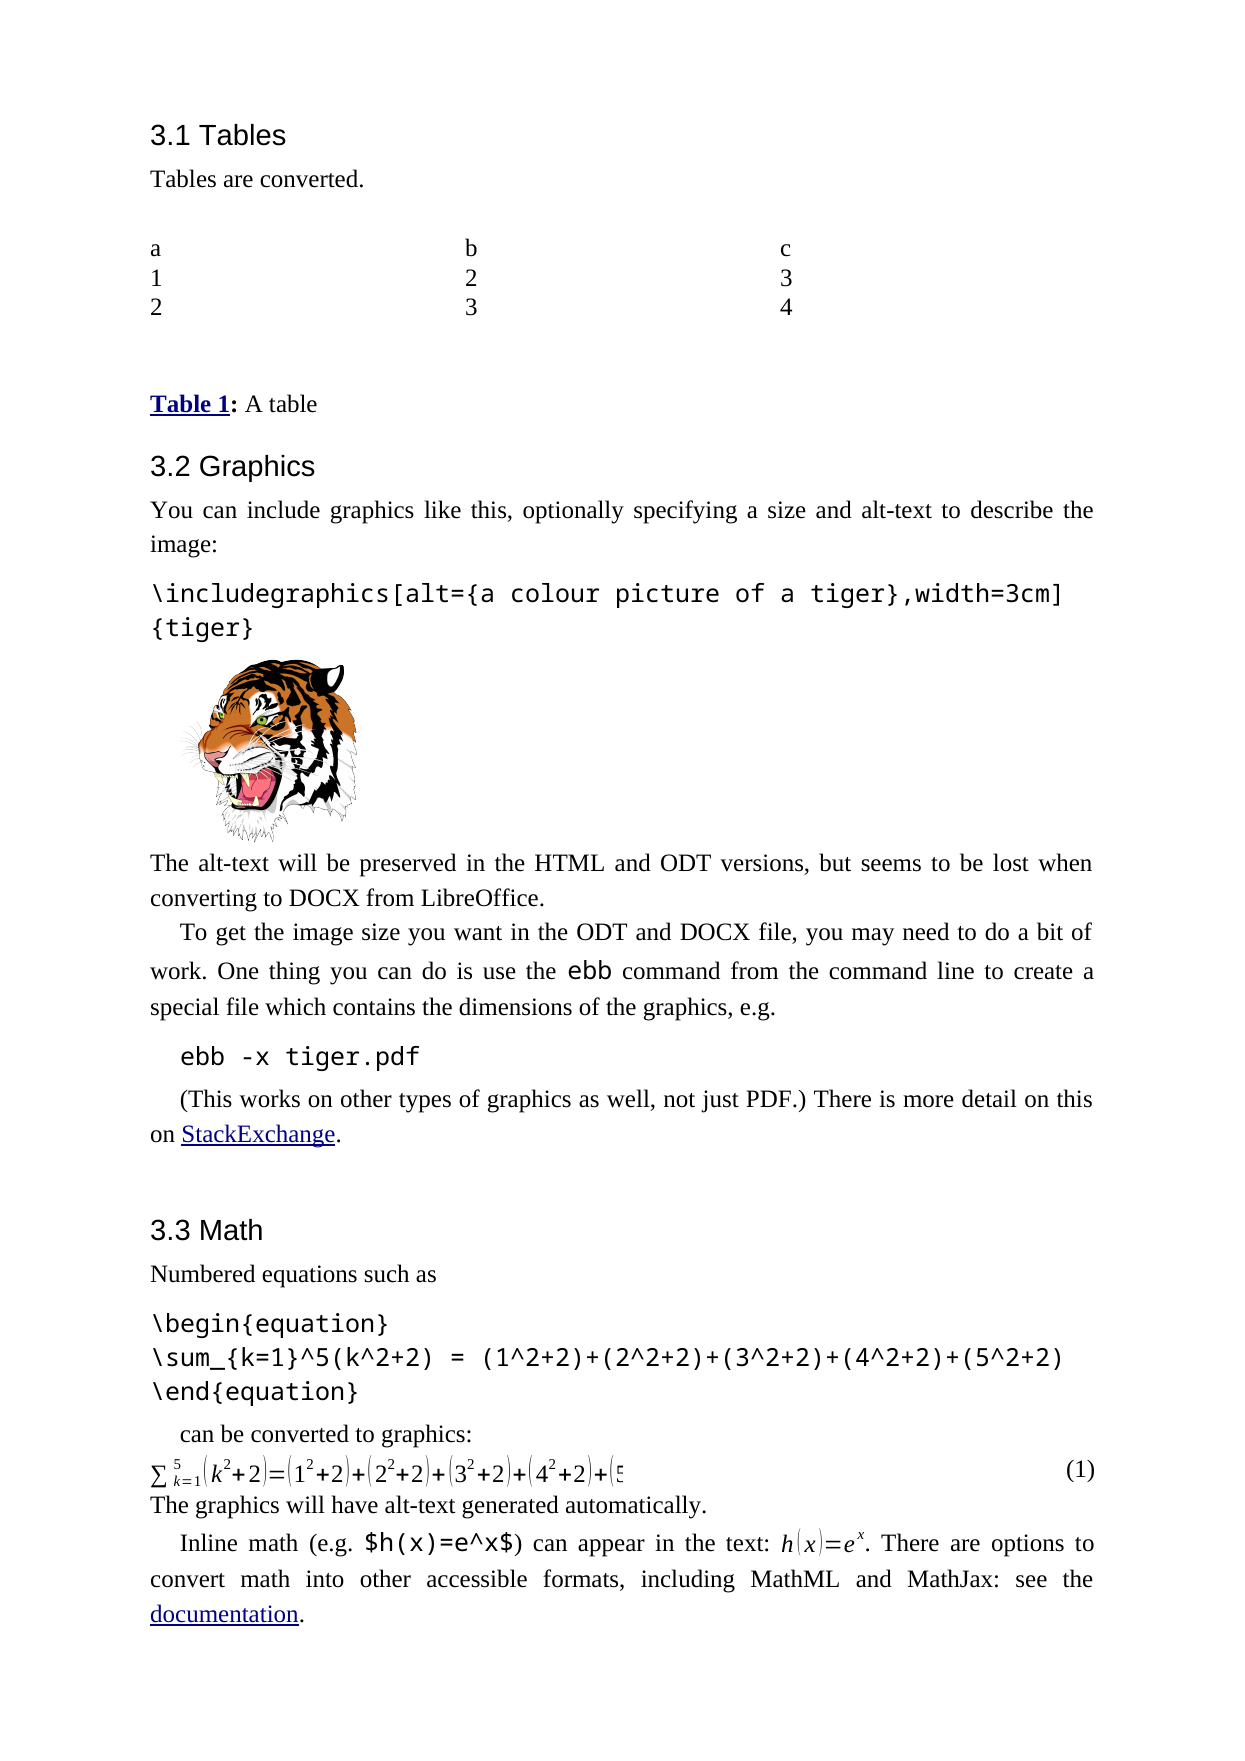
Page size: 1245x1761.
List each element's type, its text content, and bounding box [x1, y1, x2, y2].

subtitle 3.1 Tables [150, 118, 1095, 152]
text The alt-text will be preserved in the HTML and ODT versions, but seems to be lost when converting to DOCX from LibreOffice. [150, 656, 1095, 911]
text can be converted to graphics: [150, 1419, 1095, 1448]
text ebb -x tiger.pdf [150, 1039, 1095, 1073]
table_cell 4 [780, 292, 1095, 321]
text You can include graphics like this, optionally specifying a size and alt-text to describe the image: [150, 495, 1095, 558]
text To get the image size you want in the ODT and DOCX file, you may need to do a bit of work. One thing you can do is use the ebb command from the command line to create a special file which contains the dimensions of the graphics, e.g. [150, 917, 1095, 1021]
subtitle 3.3 Math [150, 1213, 1095, 1247]
text Inline math (e.g. $h(x)=e^x$) can appear in the text: . There are options to convert math into other accessible formats, including MathML and MathJax: see the documentation. [150, 1525, 1095, 1628]
table_header [150, 1454, 622, 1490]
subtitle 3.2 Graphics [150, 449, 1095, 482]
text \begin{equation} \sum_{k=1}^5(k^2+2) = (1^2+2)+(2^2+2)+(3^2+2)+(4^2+2)+(5^2+2) \end{equation} [150, 1305, 1095, 1407]
table_cell 1 [150, 263, 465, 292]
text Tables are converted. [150, 164, 1095, 193]
picture [179, 655, 358, 843]
text Numbered equations such as [150, 1259, 1095, 1288]
table_cell 3 [780, 263, 1095, 292]
table_cell 3 [465, 292, 780, 321]
text (This works on other types of graphics as well, not just PDF.) There is more detail on this on StackExchange. [150, 1084, 1095, 1148]
text The graphics will have alt-text generated automatically. [150, 1490, 1095, 1519]
table_header b [465, 233, 780, 262]
table_header (1) [622, 1454, 1095, 1490]
table_cell 2 [150, 292, 465, 321]
text Table 1: A table [150, 389, 1095, 418]
table_header c [780, 233, 1095, 262]
table_cell 2 [465, 263, 780, 292]
text \includegraphics[alt={a colour picture of a tiger},width=3cm]{tiger} [150, 576, 1095, 644]
table_header a [150, 233, 465, 262]
